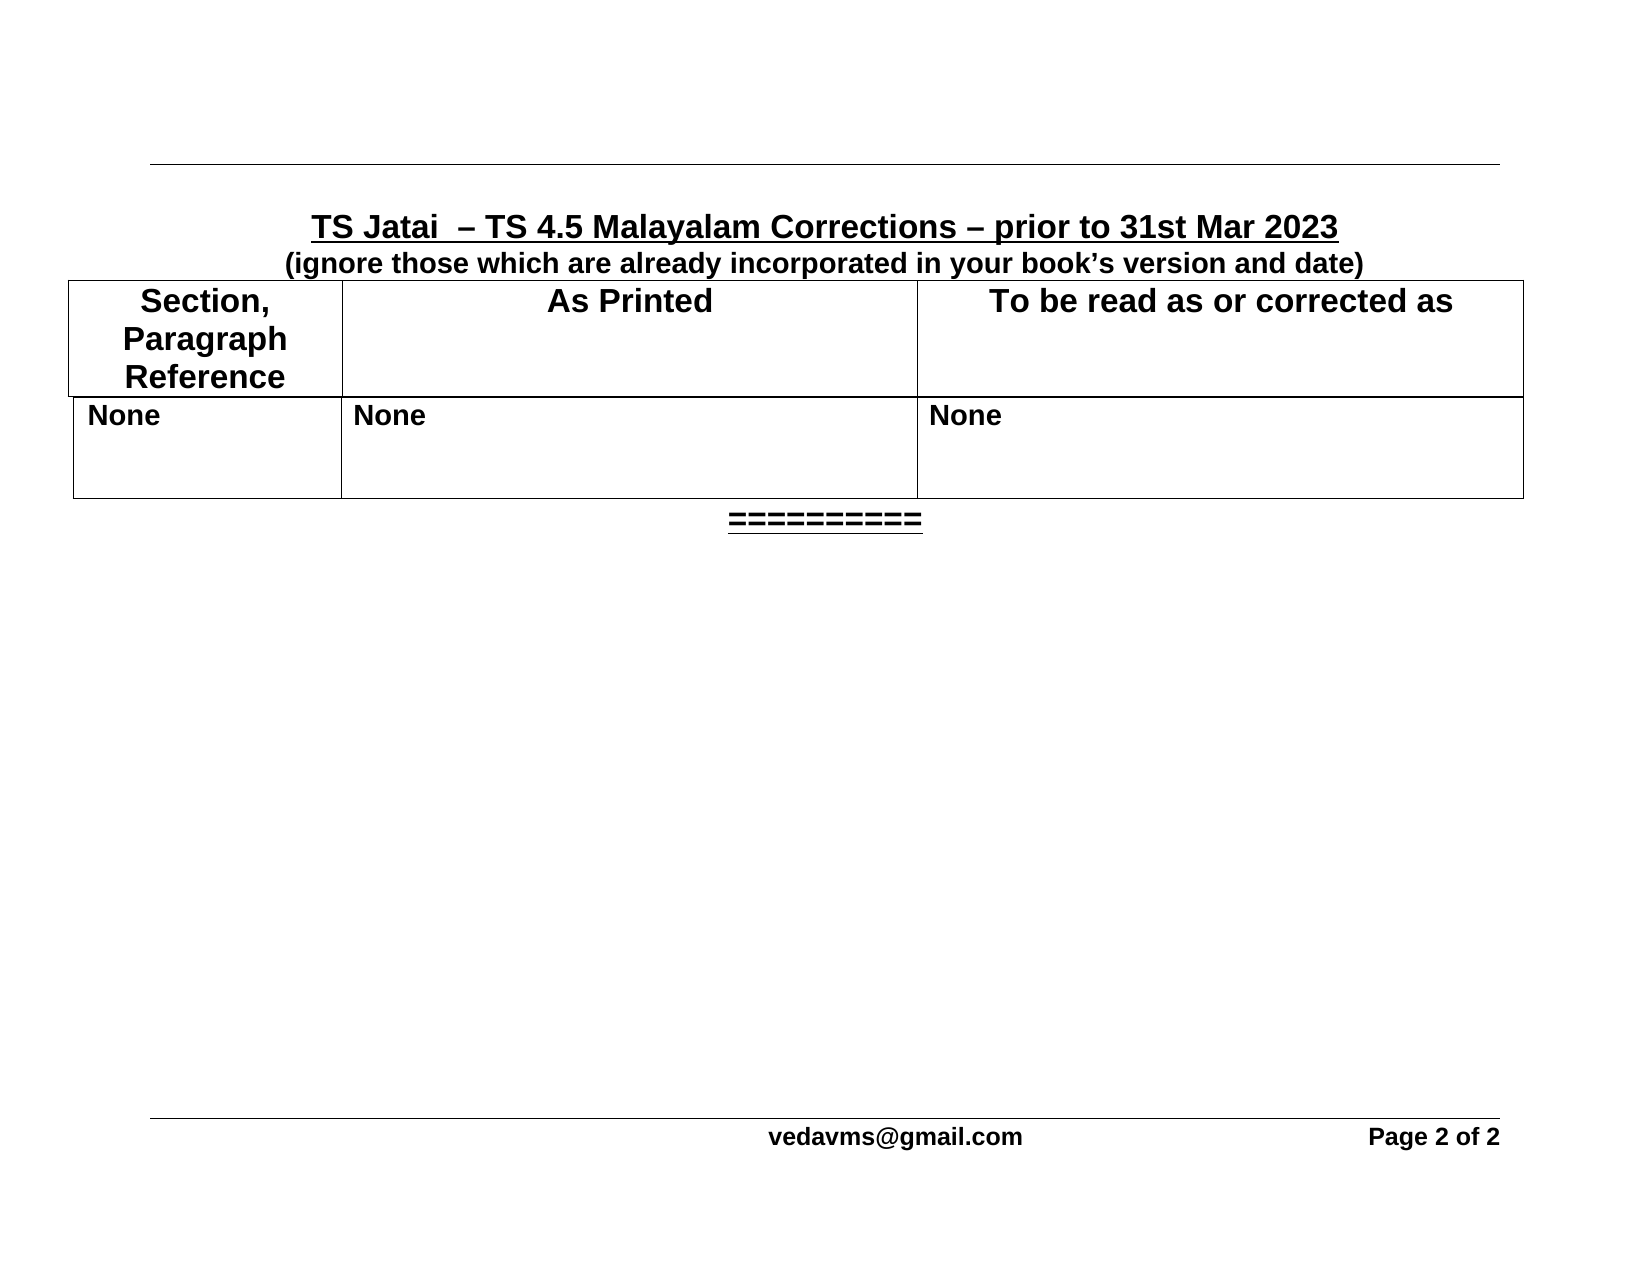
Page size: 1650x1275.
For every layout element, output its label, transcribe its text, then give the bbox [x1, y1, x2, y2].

table_header None [918, 398, 1523, 498]
text ========== [150, 499, 1500, 538]
table_header As Printed [343, 281, 917, 396]
text TS Jatai – TS 4.5 Malayalam Corrections – prior to 31st Mar 2023 [150, 208, 1500, 246]
table_header Section, Paragraph Reference [69, 281, 342, 396]
text (ignore those which are already incorporated in your book’s version and date) [150, 246, 1500, 279]
table_header None [342, 398, 917, 498]
table_header None [74, 398, 341, 498]
table_header To be read as or corrected as [918, 281, 1523, 396]
